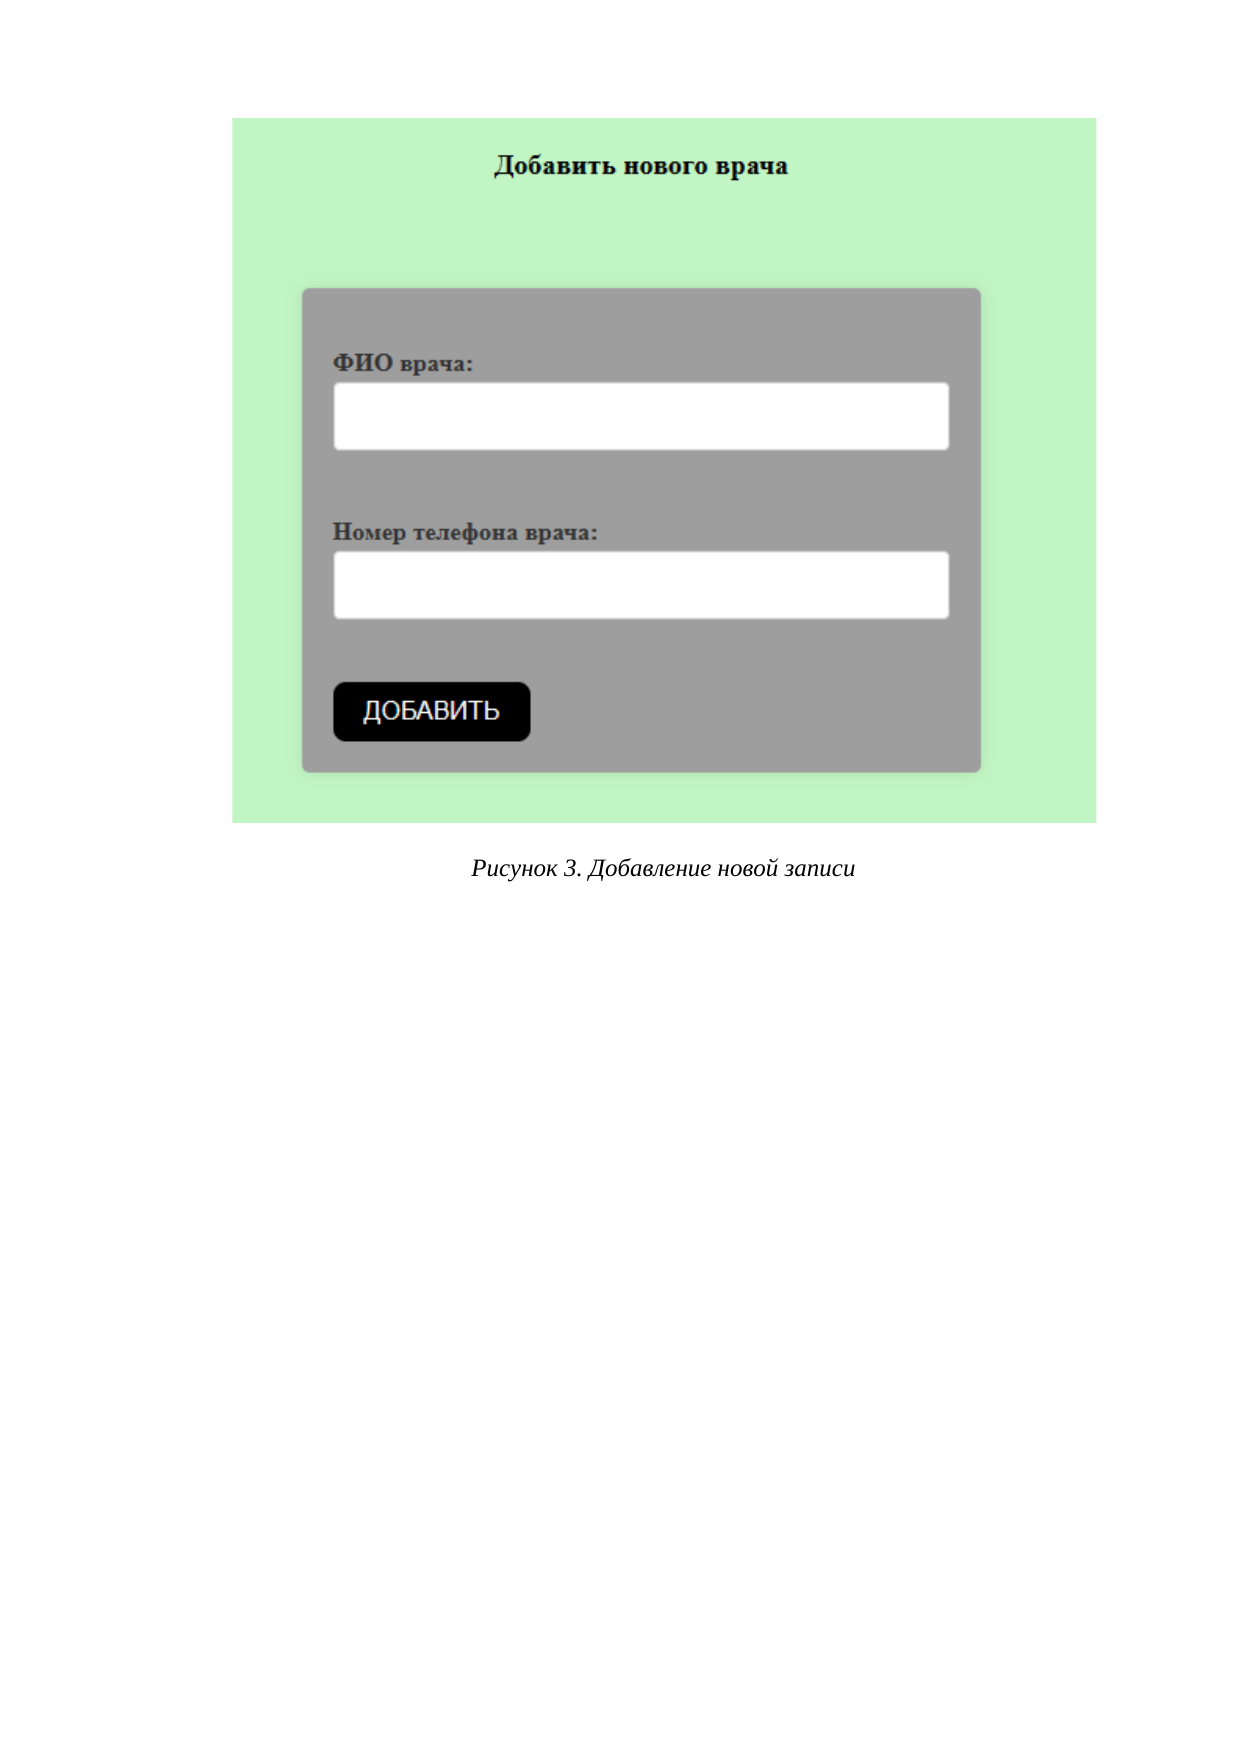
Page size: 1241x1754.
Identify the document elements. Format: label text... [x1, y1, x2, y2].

text Рисунок 3. Добавление новой записи [177, 853, 1152, 882]
picture [232, 118, 1097, 823]
